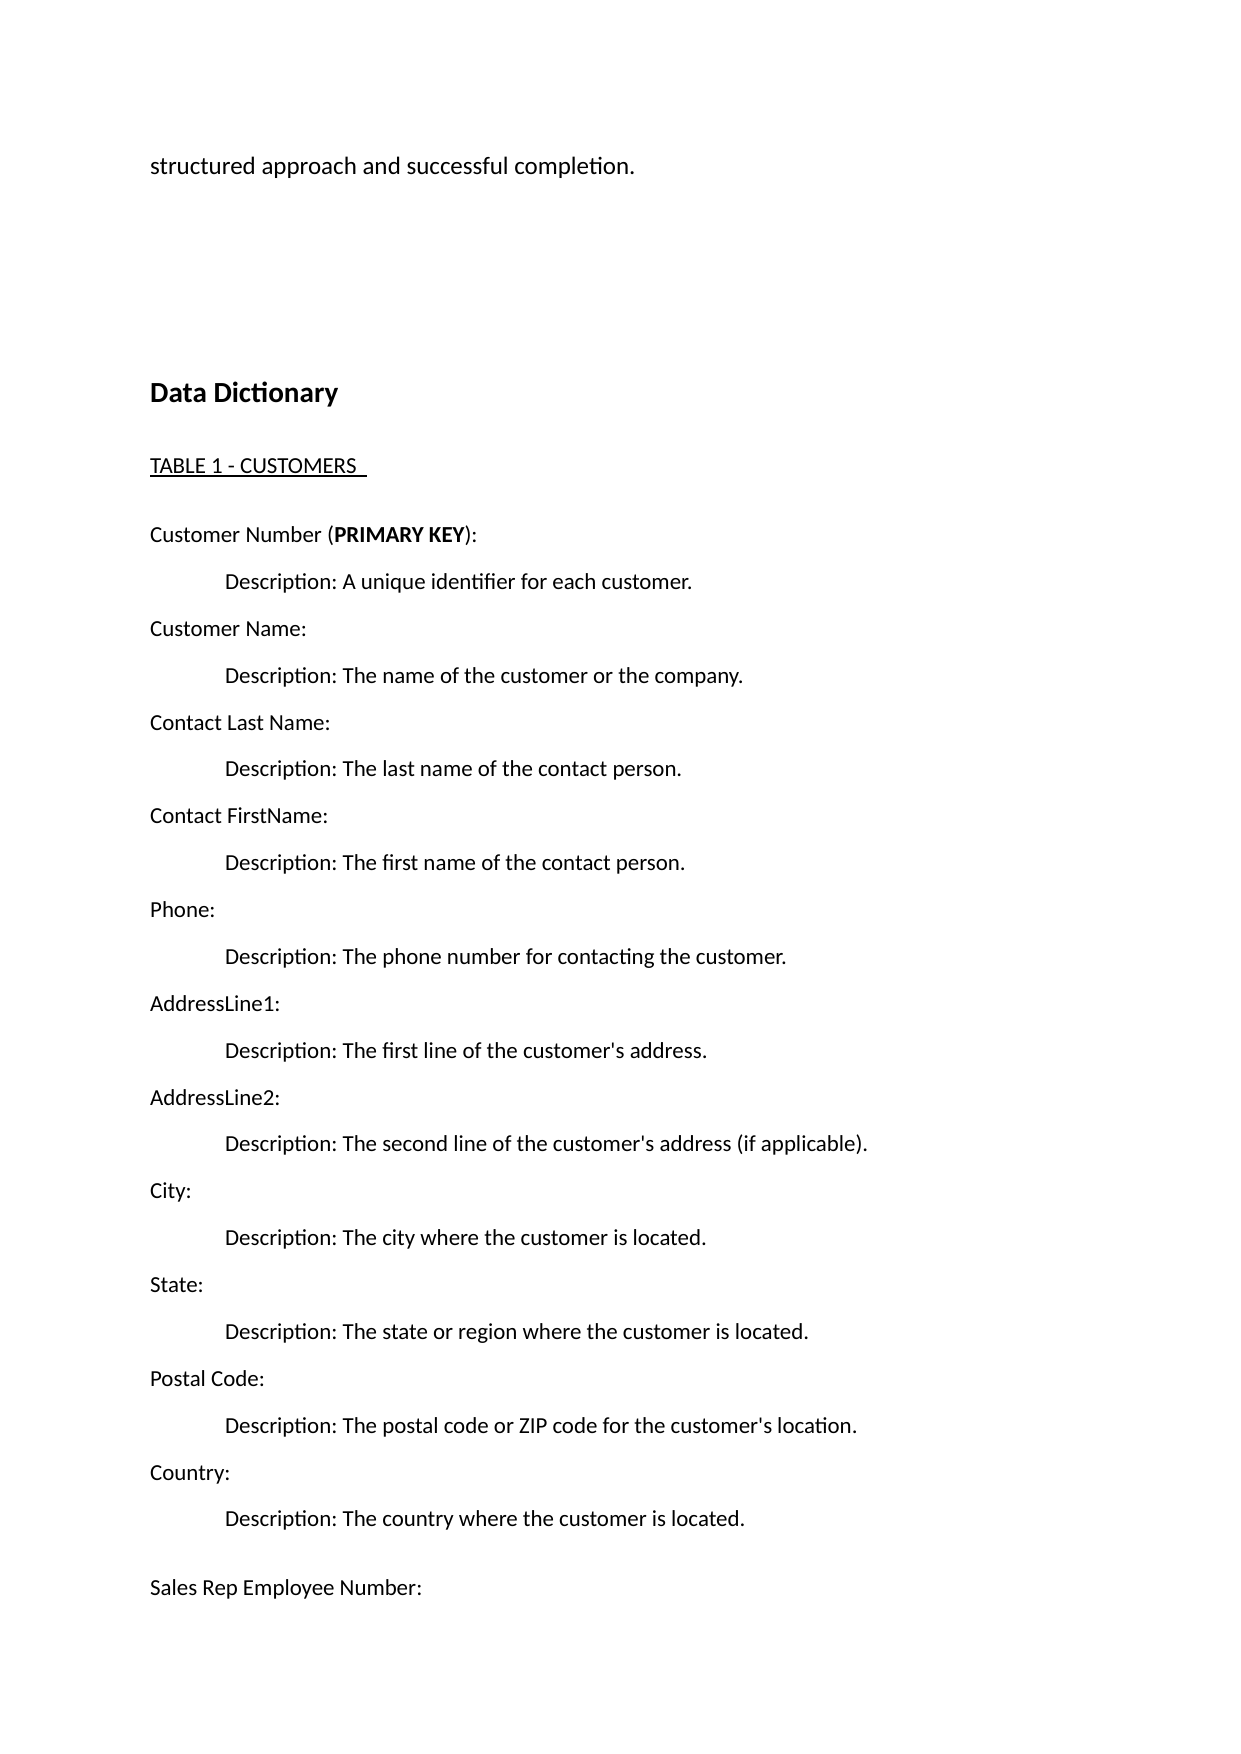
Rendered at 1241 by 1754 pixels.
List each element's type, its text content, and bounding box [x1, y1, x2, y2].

text TABLE 1 - CUSTOMERS [150, 451, 1090, 479]
text Description: The city where the customer is located. [150, 1223, 1090, 1251]
text Description: The country where the customer is located. [150, 1504, 1090, 1533]
text Contact FirstName: [150, 801, 1090, 829]
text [150, 150, 1090, 214]
text AddressLine2: [150, 1083, 1090, 1111]
text Description: The first line of the customer's address. [150, 1036, 1090, 1064]
text State: [150, 1270, 1090, 1298]
text Description: The last name of the contact person. [150, 754, 1090, 783]
text Phone: [150, 895, 1090, 923]
text Description: The second line of the customer's address (if applicable). [150, 1129, 1090, 1158]
text Sales Rep Employee Number: [150, 1573, 1090, 1602]
text Data Dictionary [150, 374, 1090, 410]
text Country: [150, 1458, 1090, 1486]
text Customer Number (PRIMARY KEY): [150, 520, 1090, 548]
text Description: The postal code or ZIP code for the customer's location. [150, 1411, 1090, 1439]
text Postal Code: [150, 1364, 1090, 1392]
text Description: The first name of the contact person. [150, 848, 1090, 876]
text City: [150, 1176, 1090, 1204]
text Description: The phone number for contacting the customer. [150, 942, 1090, 970]
text Customer Name: [150, 614, 1090, 642]
text Description: The name of the customer or the company. [150, 661, 1090, 689]
text AddressLine1: [150, 989, 1090, 1017]
text Description: A unique identifier for each customer. [150, 567, 1090, 595]
text Description: The state or region where the customer is located. [150, 1317, 1090, 1345]
text Contact Last Name: [150, 708, 1090, 736]
